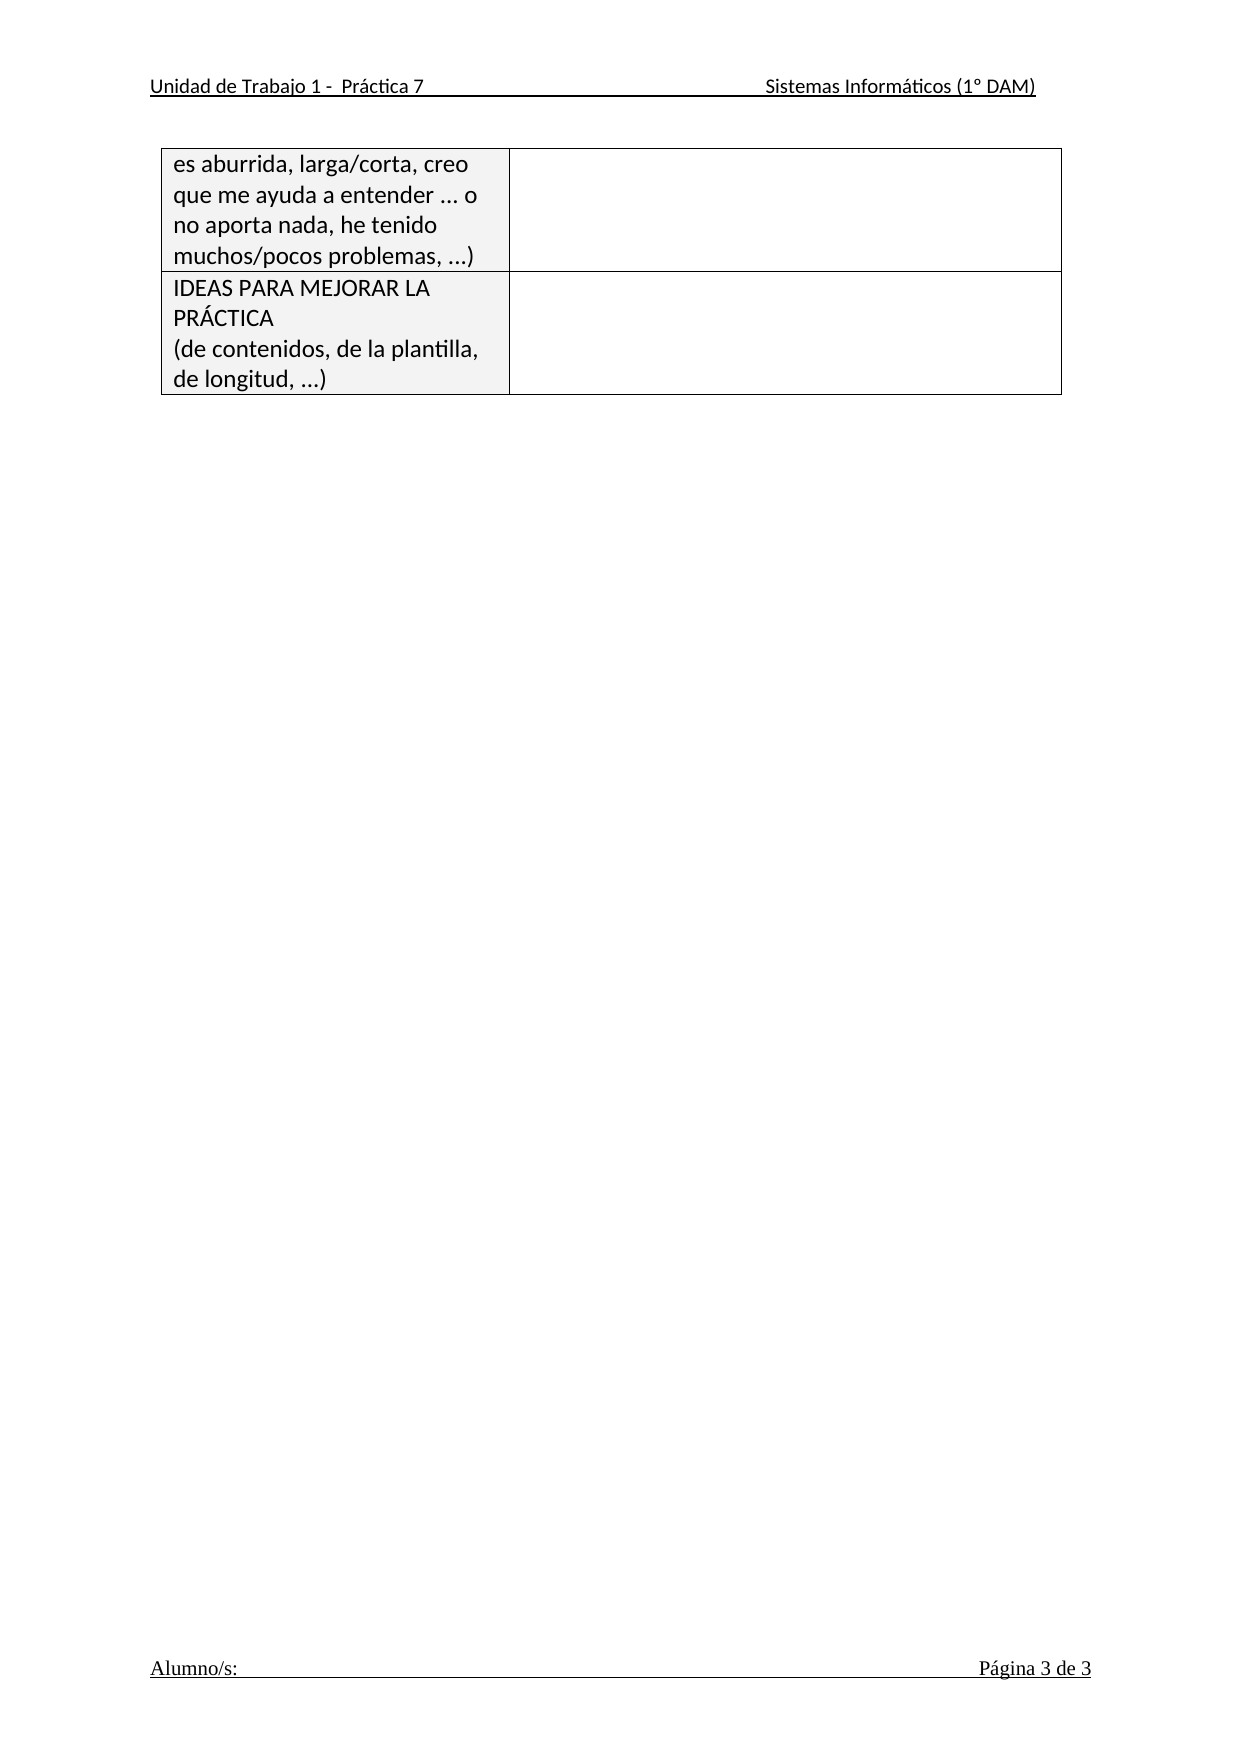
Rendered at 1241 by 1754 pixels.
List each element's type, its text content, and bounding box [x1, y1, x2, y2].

table_cell IDEAS PARA MEJORAR (de contenidos, de la plantilla, de longitud, ...) [162, 272, 509, 394]
table_cell [510, 149, 1061, 271]
table_cell [510, 272, 1061, 394]
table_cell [162, 149, 509, 271]
